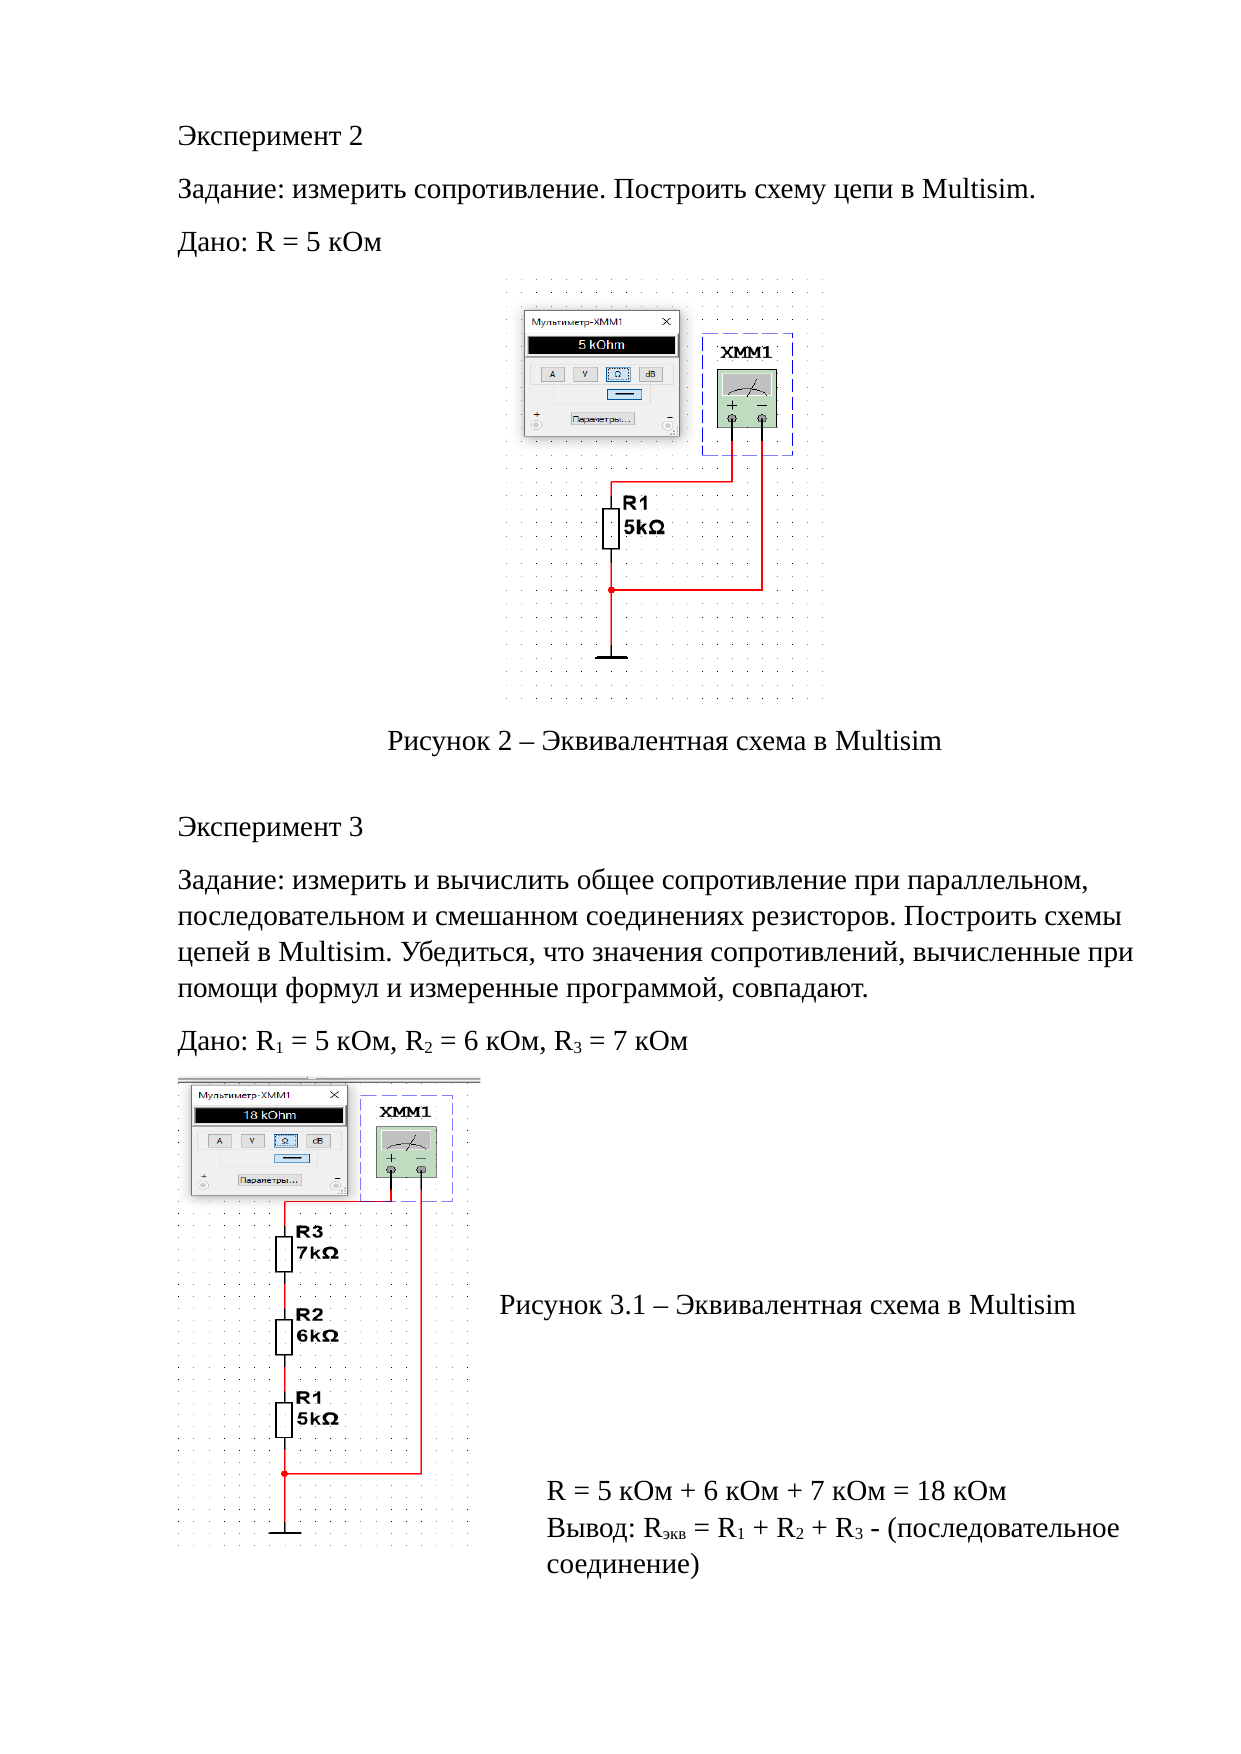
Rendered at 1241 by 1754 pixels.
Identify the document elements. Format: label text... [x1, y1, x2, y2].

text Рисунок 3.1 – Эквивалентная схема в Multisim [480, 1287, 1152, 1321]
text Эксперимент 2 [177, 118, 1152, 152]
text Рисунок 2 – Эквивалентная схема в Multisim [177, 723, 1152, 757]
text R = 5 кОм + 6 кОм + 7 кОм = 18 кОм Вывод: Rэкв = R1 + R2 + R3 - (последовательное соединение) [224, 1473, 1152, 1579]
text Дано: R = 5 кОм [177, 224, 1152, 257]
text Эксперимент 3 [177, 809, 1152, 843]
text Дано: R1 = 5 кОм, R2 = 6 кОм, R3 = 7 кОм [177, 1023, 1152, 1057]
picture [496, 276, 833, 704]
text Задание: измерить и вычислить общее сопротивление при параллельном, последовательном и смешанном соединениях резисторов. Построить схемы цепей в Multisim. Убедиться, что значения сопротивлений, вычисленные при помощи формул и измеренные программой, совпадают. [177, 862, 1152, 1004]
text Задание: измерить сопротивление. Построить схему цепи в Multisim. [177, 171, 1152, 204]
picture [177, 1076, 480, 1556]
